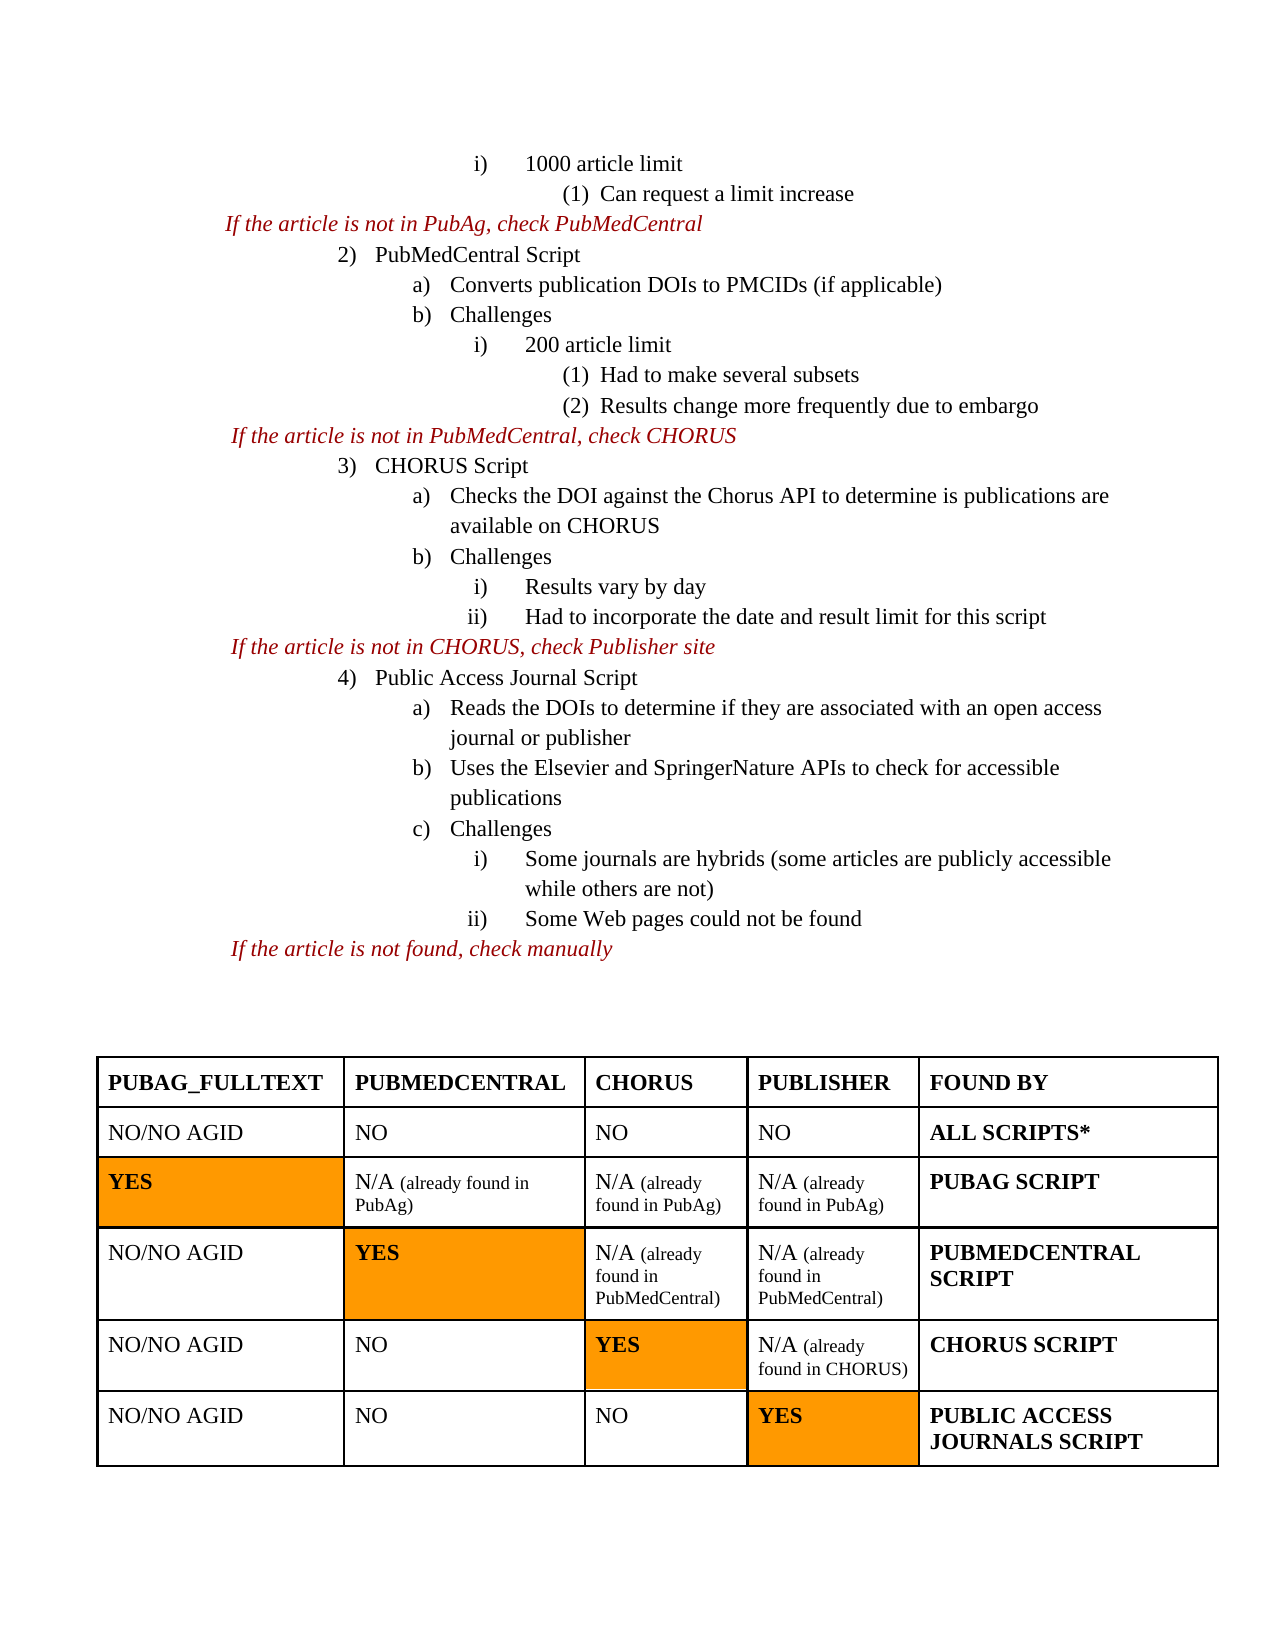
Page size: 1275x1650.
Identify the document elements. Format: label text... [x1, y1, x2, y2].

list Challenges [412, 814, 1125, 841]
table_header CHORUS [586, 1058, 746, 1106]
text If the article is not in PubAg, check PubMedCentral [150, 210, 1125, 237]
table_cell YES [586, 1321, 746, 1389]
table_cell NO [345, 1392, 584, 1465]
table_cell N/A (already found in CHORUS) [749, 1321, 918, 1389]
table_cell N/A (already found in PubMedCentral) [586, 1229, 746, 1319]
list Challenges [412, 301, 1125, 327]
text If the article is not found, check manually [150, 935, 1125, 962]
table_cell NO [586, 1392, 746, 1465]
list 1000 article limit [487, 150, 1125, 176]
list Had to incorporate the date and result limit for this script [487, 603, 1125, 629]
list Reads the DOIs to determine if they are associated with an open access journal or publisher [412, 694, 1125, 750]
table_cell N/A (already found in PubMedCentral) [749, 1229, 918, 1319]
table_cell NO [345, 1108, 584, 1156]
table_cell CHORUS SCRIPT [920, 1321, 1217, 1389]
table_cell YES [345, 1229, 584, 1319]
table_cell N/A (already found in PubAg) [749, 1158, 918, 1226]
table_cell N/A (already found in PubAg) [345, 1158, 584, 1226]
table_cell ALL SCRIPTS* [920, 1108, 1217, 1156]
list Had to make several subsets [562, 361, 1125, 388]
table_header PUBAG_FULLTEXT [99, 1058, 343, 1106]
table_cell NO/NO AGID [99, 1108, 343, 1156]
table_header FOUND BY [920, 1058, 1217, 1106]
list Results change more frequently due to embargo [562, 392, 1125, 418]
table_cell NO [345, 1321, 584, 1389]
text If the article is not in CHORUS, check Publisher site [150, 633, 1125, 660]
list Some Web pages could not be found [487, 905, 1125, 932]
text If the article is not in PubMedCentral, check CHORUS [150, 422, 1125, 448]
list Converts publication DOIs to PMCIDs (if applicable) [412, 271, 1125, 297]
list Checks the DOI against the Chorus API to determine is publications are available on CHORUS [412, 482, 1125, 539]
list CHORUS Script [337, 452, 1125, 478]
list Some journals are hybrids (some articles are publicly accessible while others are not) [487, 845, 1125, 901]
list Uses the Elsevier and SpringerNature APIs to check for accessible publications [412, 754, 1125, 811]
table_cell NO/NO AGID [99, 1229, 343, 1319]
table_cell NO [586, 1108, 746, 1156]
table_cell N/A (already found in PubAg) [586, 1158, 746, 1226]
list Can request a limit increase [562, 180, 1125, 207]
list PubMedCentral Script [337, 241, 1125, 267]
list Results vary by day [487, 573, 1125, 599]
table_cell PUBAG SCRIPT [920, 1158, 1217, 1226]
table_cell YES [749, 1392, 918, 1465]
list 200 article limit [487, 331, 1125, 358]
table_cell PUBLIC ACCESS JOURNALS SCRIPT [920, 1392, 1217, 1465]
table_cell NO/NO AGID [99, 1321, 343, 1389]
list Challenges [412, 543, 1125, 569]
table_cell PUBMEDCENTRAL SCRIPT [920, 1229, 1217, 1319]
table_cell YES [99, 1158, 343, 1226]
table_header PUBMEDCENTRAL [345, 1058, 584, 1106]
list Public Access Journal Script [337, 663, 1125, 690]
table_cell NO [749, 1108, 918, 1156]
table_header PUBLISHER [749, 1058, 918, 1106]
table_cell NO/NO AGID [99, 1392, 343, 1465]
